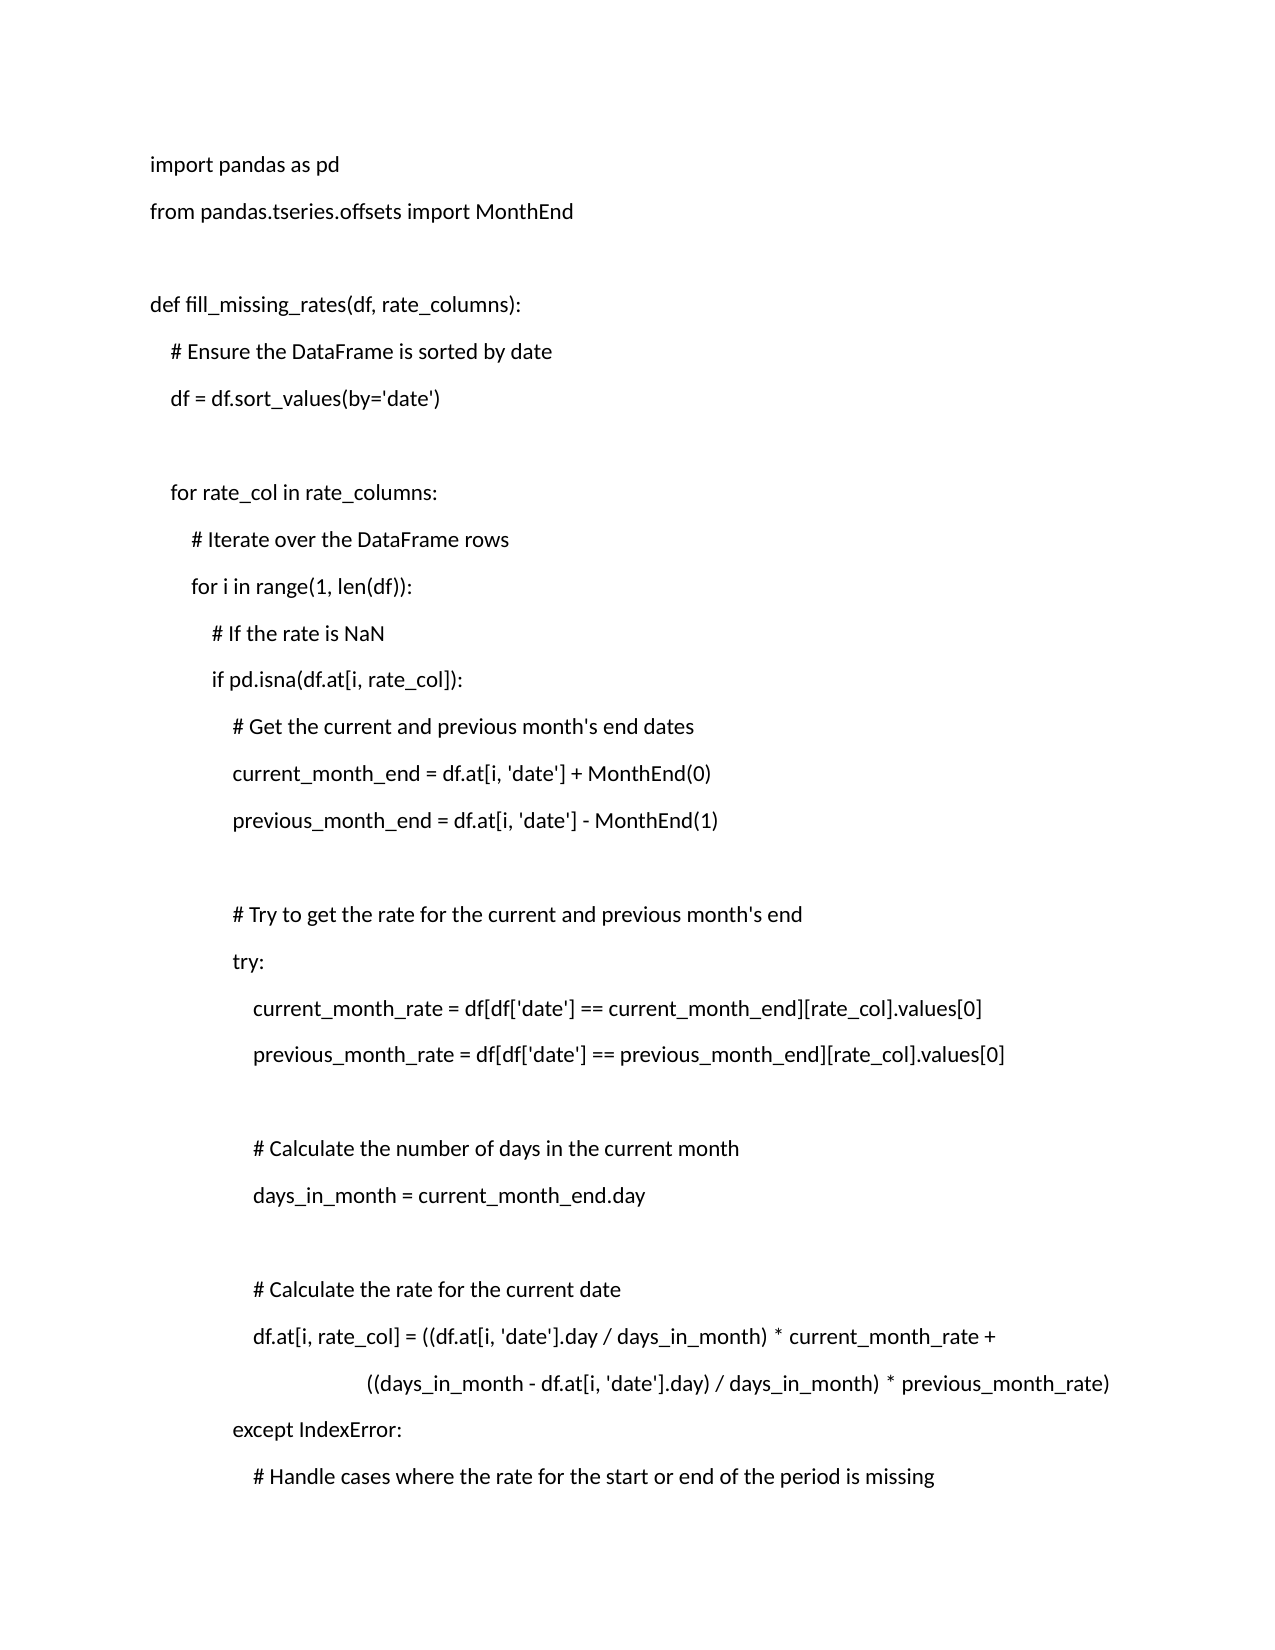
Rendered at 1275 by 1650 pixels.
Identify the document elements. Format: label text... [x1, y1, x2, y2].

text if pd.isna(df.at[i, rate_col]): [150, 666, 1125, 694]
text previous_month_end = df.at[i, 'date'] - MonthEnd(1) [150, 806, 1125, 834]
text # Get the current and previous month's end dates [150, 712, 1125, 741]
text # Handle cases where the rate for the start or end of the period is missing [150, 1462, 1125, 1491]
text import pandas as pd [150, 150, 1125, 178]
text def fill_missing_rates(df, rate_columns): [150, 291, 1125, 319]
text df.at[i, rate_col] = ((df.at[i, 'date'].day / days_in_month) * current_month_rate + [150, 1322, 1125, 1350]
text days_in_month = current_month_end.day [150, 1181, 1125, 1209]
text # Iterate over the DataFrame rows [150, 525, 1125, 553]
text previous_month_rate = df[df['date'] == previous_month_end][rate_col].values[0] [150, 1041, 1125, 1069]
text # Calculate the rate for the current date [150, 1275, 1125, 1303]
text try: [150, 947, 1125, 975]
text except IndexError: [150, 1416, 1125, 1444]
text for rate_col in rate_columns: [150, 478, 1125, 506]
text df = df.sort_values(by='date') [150, 384, 1125, 412]
text # Calculate the number of days in the current month [150, 1134, 1125, 1162]
text for i in range(1, len(df)): [150, 572, 1125, 600]
text # Ensure the DataFrame is sorted by date [150, 337, 1125, 366]
text # Try to get the rate for the current and previous month's end [150, 900, 1125, 928]
text current_month_end = df.at[i, 'date'] + MonthEnd(0) [150, 759, 1125, 787]
text ((days_in_month - df.at[i, 'date'].day) / days_in_month) * previous_month_rate) [150, 1369, 1125, 1397]
text current_month_rate = df[df['date'] == current_month_end][rate_col].values[0] [150, 994, 1125, 1022]
text # If the rate is NaN [150, 619, 1125, 647]
text from pandas.tseries.offsets import MonthEnd [150, 197, 1125, 225]
